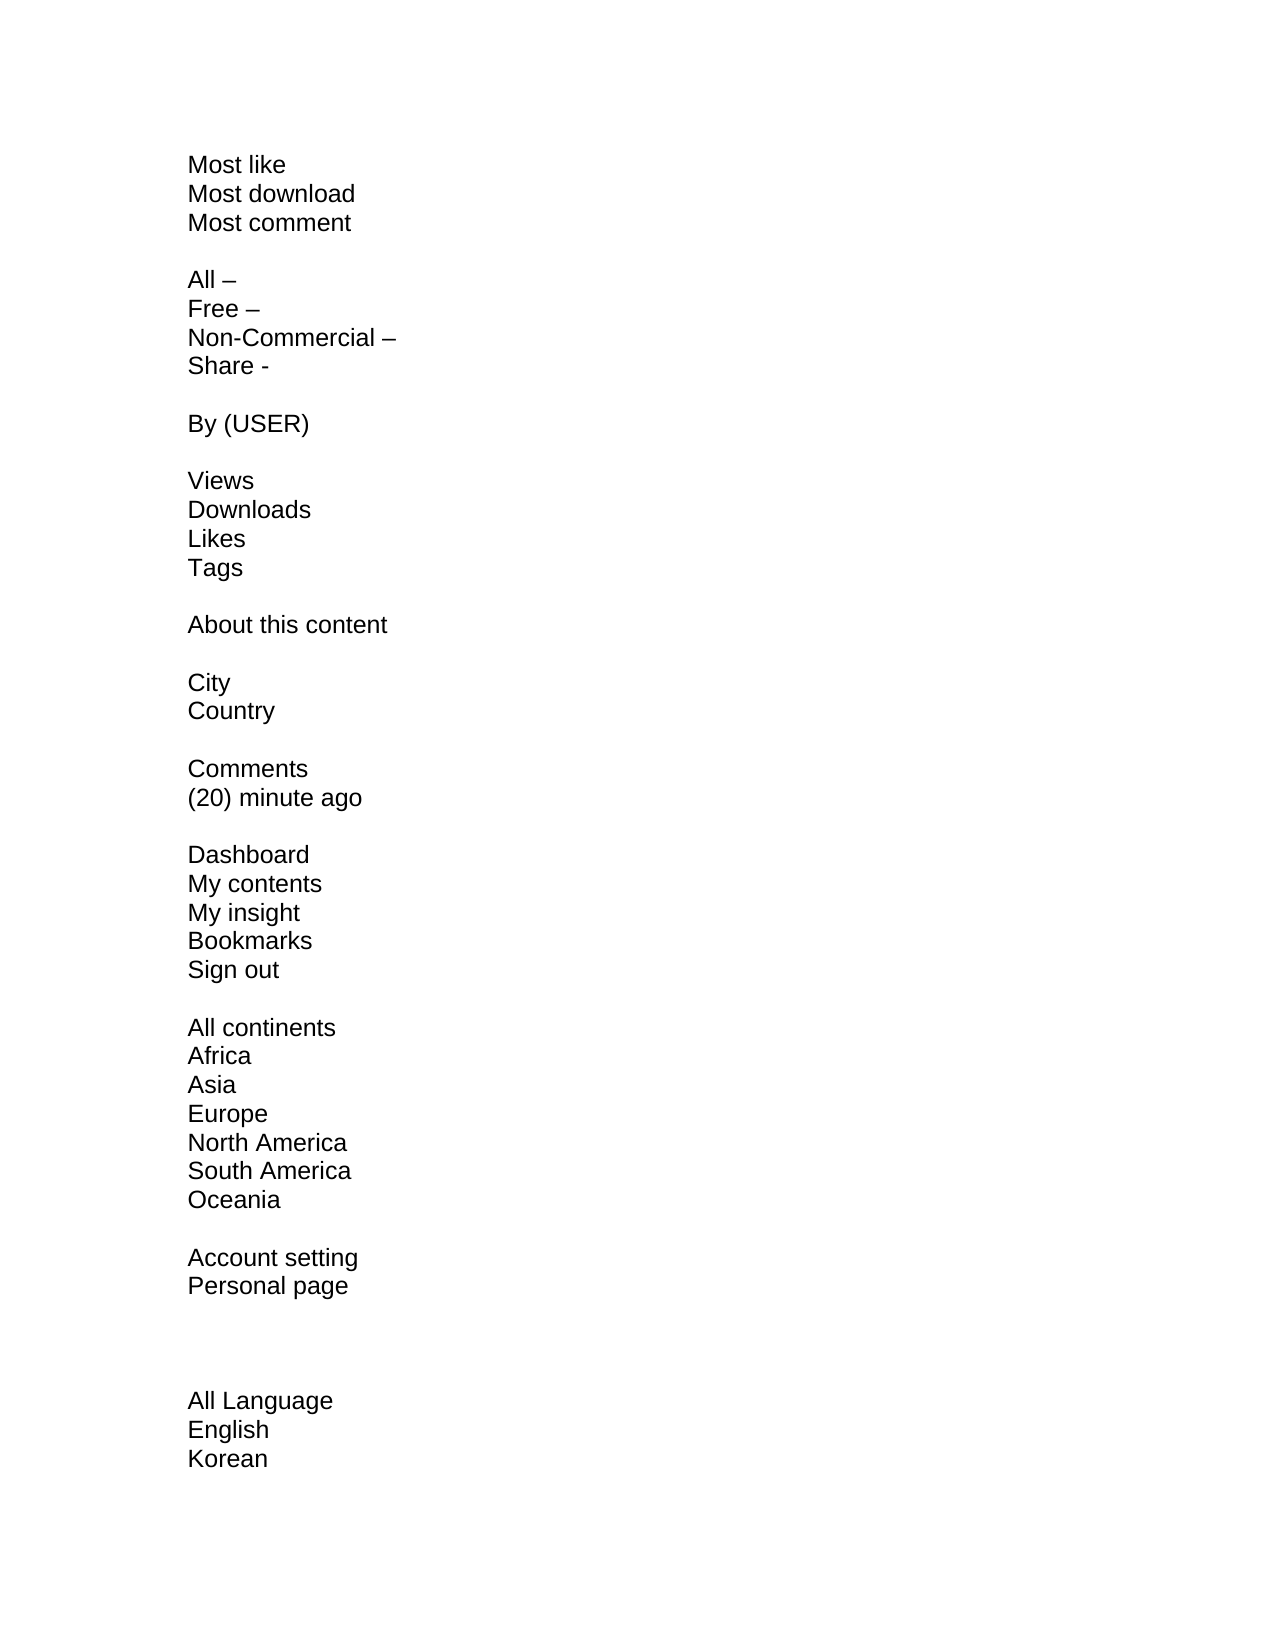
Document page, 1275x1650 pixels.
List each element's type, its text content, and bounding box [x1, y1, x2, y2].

text Asia [187, 1070, 1087, 1099]
text South America [187, 1156, 1087, 1185]
text All continents [187, 1012, 1087, 1041]
text Likes [187, 524, 1087, 552]
text Most download [187, 179, 1087, 207]
text Free – [187, 294, 1087, 322]
text Tags [187, 552, 1087, 581]
text City [187, 667, 1087, 696]
text Views [187, 466, 1087, 495]
text Country [187, 696, 1087, 725]
text Personal page [187, 1271, 1087, 1300]
text My insight [187, 897, 1087, 926]
text English [187, 1415, 1087, 1444]
text Europe [187, 1099, 1087, 1127]
text All Language [187, 1386, 1087, 1415]
text Most comment [187, 207, 1087, 236]
text My contents [187, 869, 1087, 897]
text By (USER) [187, 409, 1087, 437]
text Account setting [187, 1242, 1087, 1271]
text (20) minute ago [187, 782, 1087, 811]
text All – [187, 265, 1087, 294]
text Downloads [187, 495, 1087, 524]
text Comments [187, 754, 1087, 782]
text About this content [187, 610, 1087, 639]
text Oceania [187, 1185, 1087, 1214]
text Non-Commercial – [187, 322, 1087, 351]
text Most like [187, 150, 1087, 179]
text Dashboard [187, 840, 1087, 869]
text Share - [187, 351, 1087, 380]
text Africa [187, 1041, 1087, 1070]
text Bookmarks [187, 926, 1087, 955]
text Sign out [187, 955, 1087, 984]
text Korean [187, 1444, 1087, 1472]
text North America [187, 1127, 1087, 1156]
